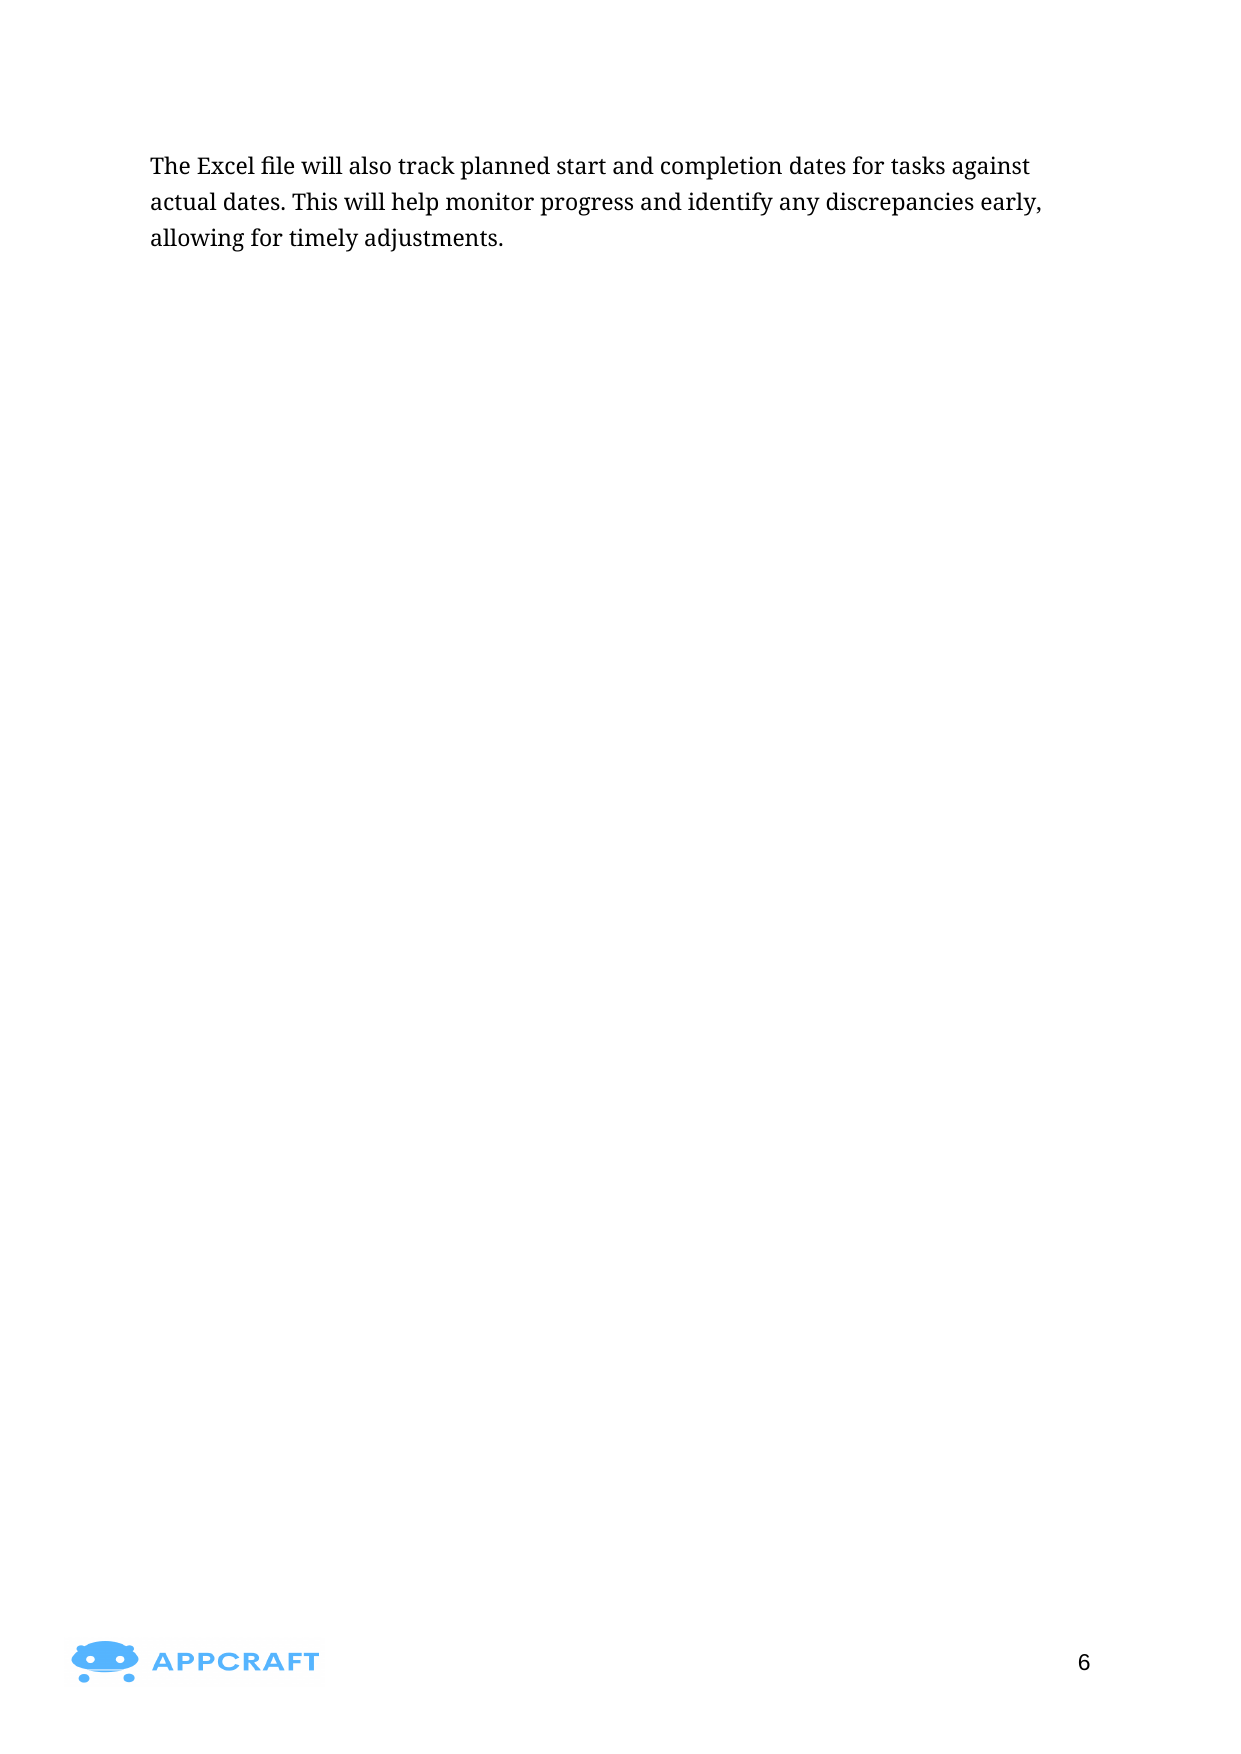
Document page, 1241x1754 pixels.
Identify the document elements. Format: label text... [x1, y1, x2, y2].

text The Excel file will also track planned start and completion dates for tasks against actual dates. This will help monitor progress and identify any discrepancies early, allowing for timely adjustments. [150, 150, 1090, 253]
picture [64, 1637, 325, 1687]
